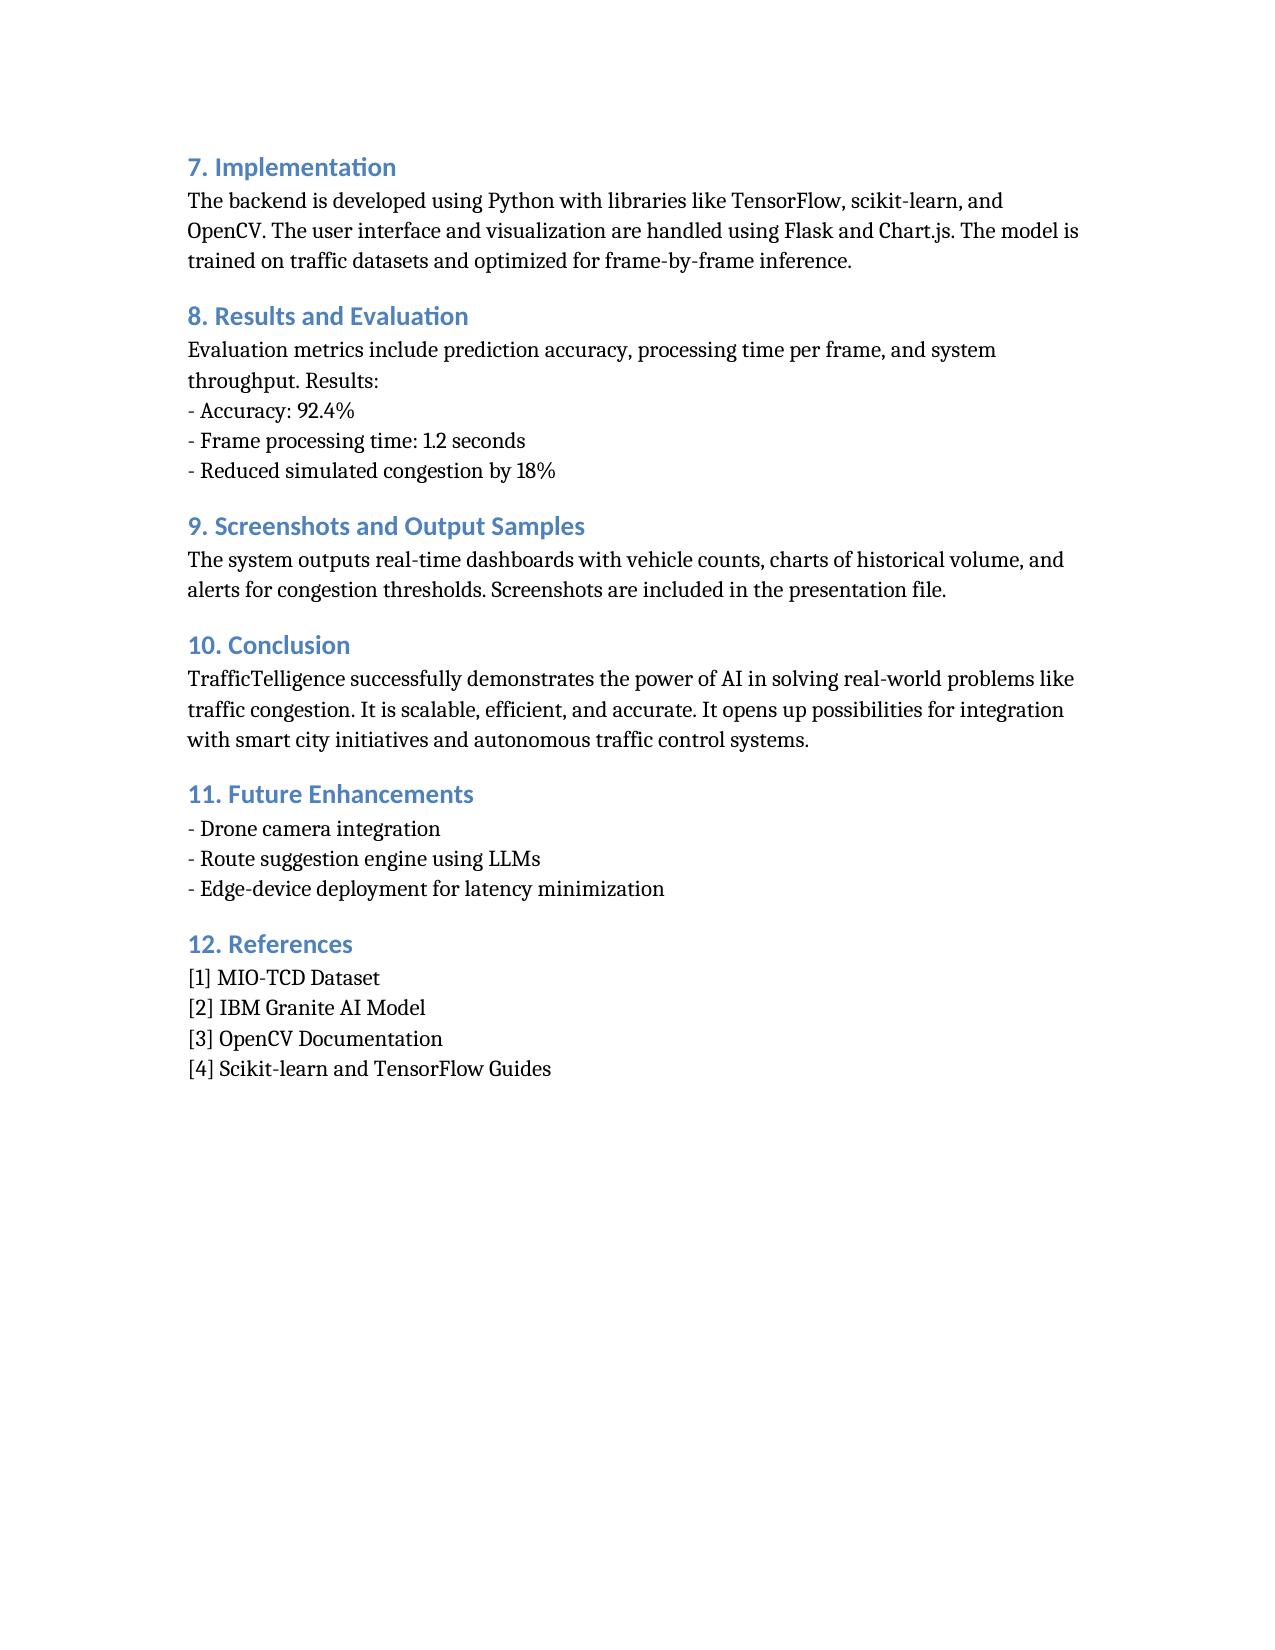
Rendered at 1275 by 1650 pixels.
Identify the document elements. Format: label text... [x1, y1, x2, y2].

text Evaluation metrics include prediction accuracy, processing time per frame, and system throughput. Results: - Accuracy: 92.4% - Frame processing time: 1.2 seconds - Reduced simulated congestion by 18% [187, 337, 1087, 484]
text [1] MIO-TCD Dataset [2] IBM Granite AI Model [3] OpenCV Documentation [4] Scikit-learn and TensorFlow Guides [187, 965, 1087, 1082]
text - Drone camera integration - Route suggestion engine using LLMs - Edge-device deployment for latency minimization [187, 816, 1087, 902]
text The backend is developed using Python with libraries like TensorFlow, scikit-learn, and OpenCV. The user interface and visualization are handled using Flask and Chart.js. The model is trained on traffic datasets and optimized for frame-by-frame inference. [187, 188, 1087, 275]
subtitle 12. References [187, 927, 1087, 960]
subtitle 7. Implementation [187, 150, 1087, 183]
text TrafficTelligence successfully demonstrates the power of AI in solving real-world problems like traffic congestion. It is scalable, efficient, and accurate. It opens up possibilities for integration with smart city initiatives and autonomous traffic control systems. [187, 666, 1087, 753]
subtitle 8. Results and Evaluation [187, 299, 1087, 332]
text The system outputs real-time dashboards with vehicle counts, charts of historical volume, and alerts for congestion thresholds. Screenshots are included in the presentation file. [187, 547, 1087, 604]
subtitle 10. Conclusion [187, 628, 1087, 661]
subtitle 9. Screenshots and Output Samples [187, 509, 1087, 542]
subtitle 11. Future Enhancements [187, 778, 1087, 811]
